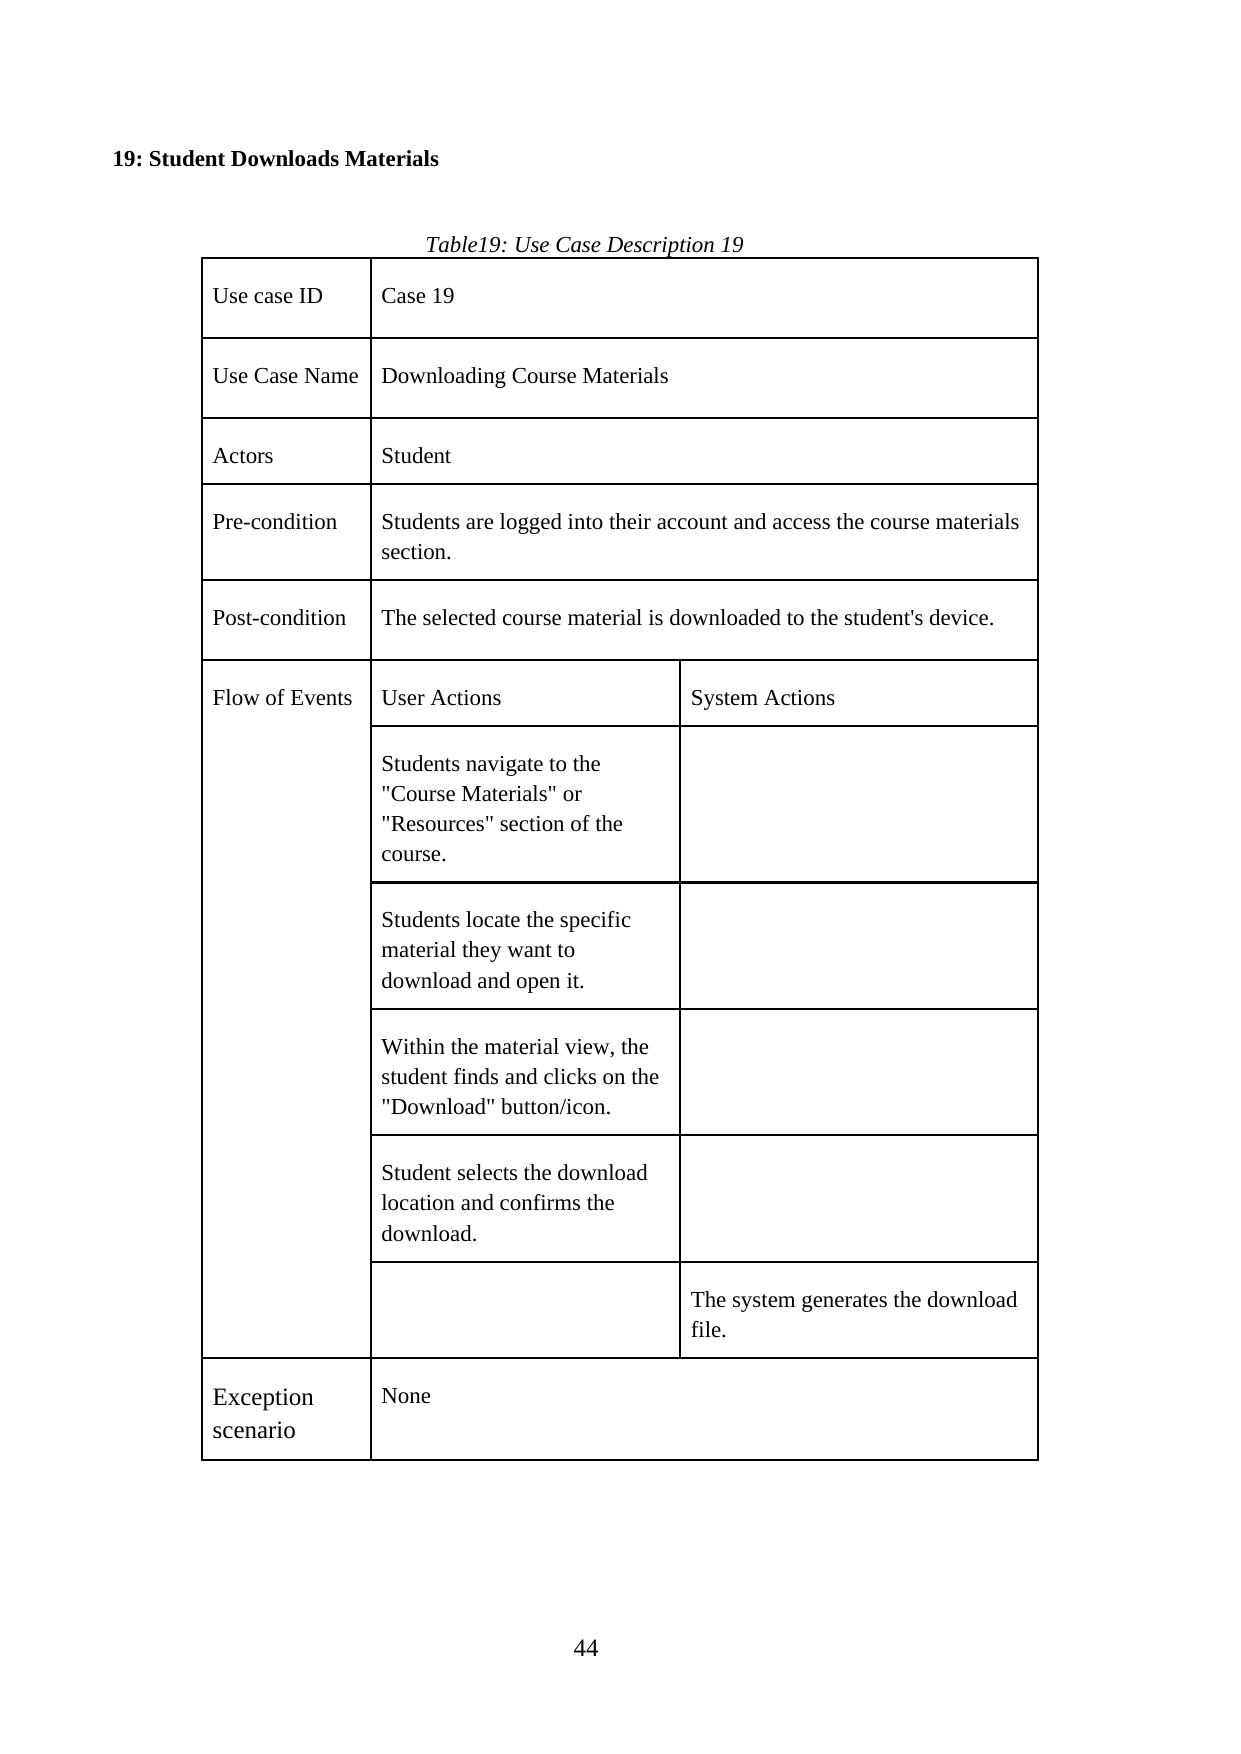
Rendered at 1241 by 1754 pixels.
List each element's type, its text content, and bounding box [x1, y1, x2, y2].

table_cell Post-condition [203, 581, 370, 659]
table_cell Student [372, 419, 1037, 483]
table_cell The selected course material is downloaded to the student's device. [372, 581, 1037, 659]
table_cell [681, 1010, 1037, 1134]
table_cell Use Case Name [203, 339, 370, 417]
table_cell [681, 884, 1037, 1008]
table_cell Within the material view, the student finds and clicks on the "Download" button/icon. [372, 1010, 679, 1134]
table_cell Student selects the download location and confirms the download. [372, 1136, 679, 1261]
table_cell System Actions [681, 661, 1037, 725]
table_header Use case ID [203, 259, 370, 337]
table_cell Students are logged into their account and access the course materials section. [372, 485, 1037, 579]
text Table19: Use Case Description 19 [112, 231, 1059, 257]
table_cell [681, 1136, 1037, 1261]
table_cell Students locate the specific material they want to download and open it. [372, 884, 679, 1008]
table_cell Actors [203, 419, 370, 483]
table_cell Exception scenario [203, 1359, 370, 1458]
table_cell Pre-condition [203, 485, 370, 579]
table_cell Downloading Course Materials [372, 339, 1037, 417]
table_cell User Actions [372, 661, 679, 725]
table_cell Flow of Events [203, 661, 370, 1357]
table_header Case 19 [372, 259, 1037, 337]
table_cell None [372, 1359, 1037, 1458]
table_cell [372, 1263, 679, 1357]
table_cell Students navigate to the "Course Materials" or "Resources" section of the course. [372, 727, 679, 881]
table_cell [681, 727, 1037, 881]
text 19: Student Downloads Materials [112, 146, 1090, 172]
table_cell The system generates the download file. [681, 1263, 1037, 1357]
